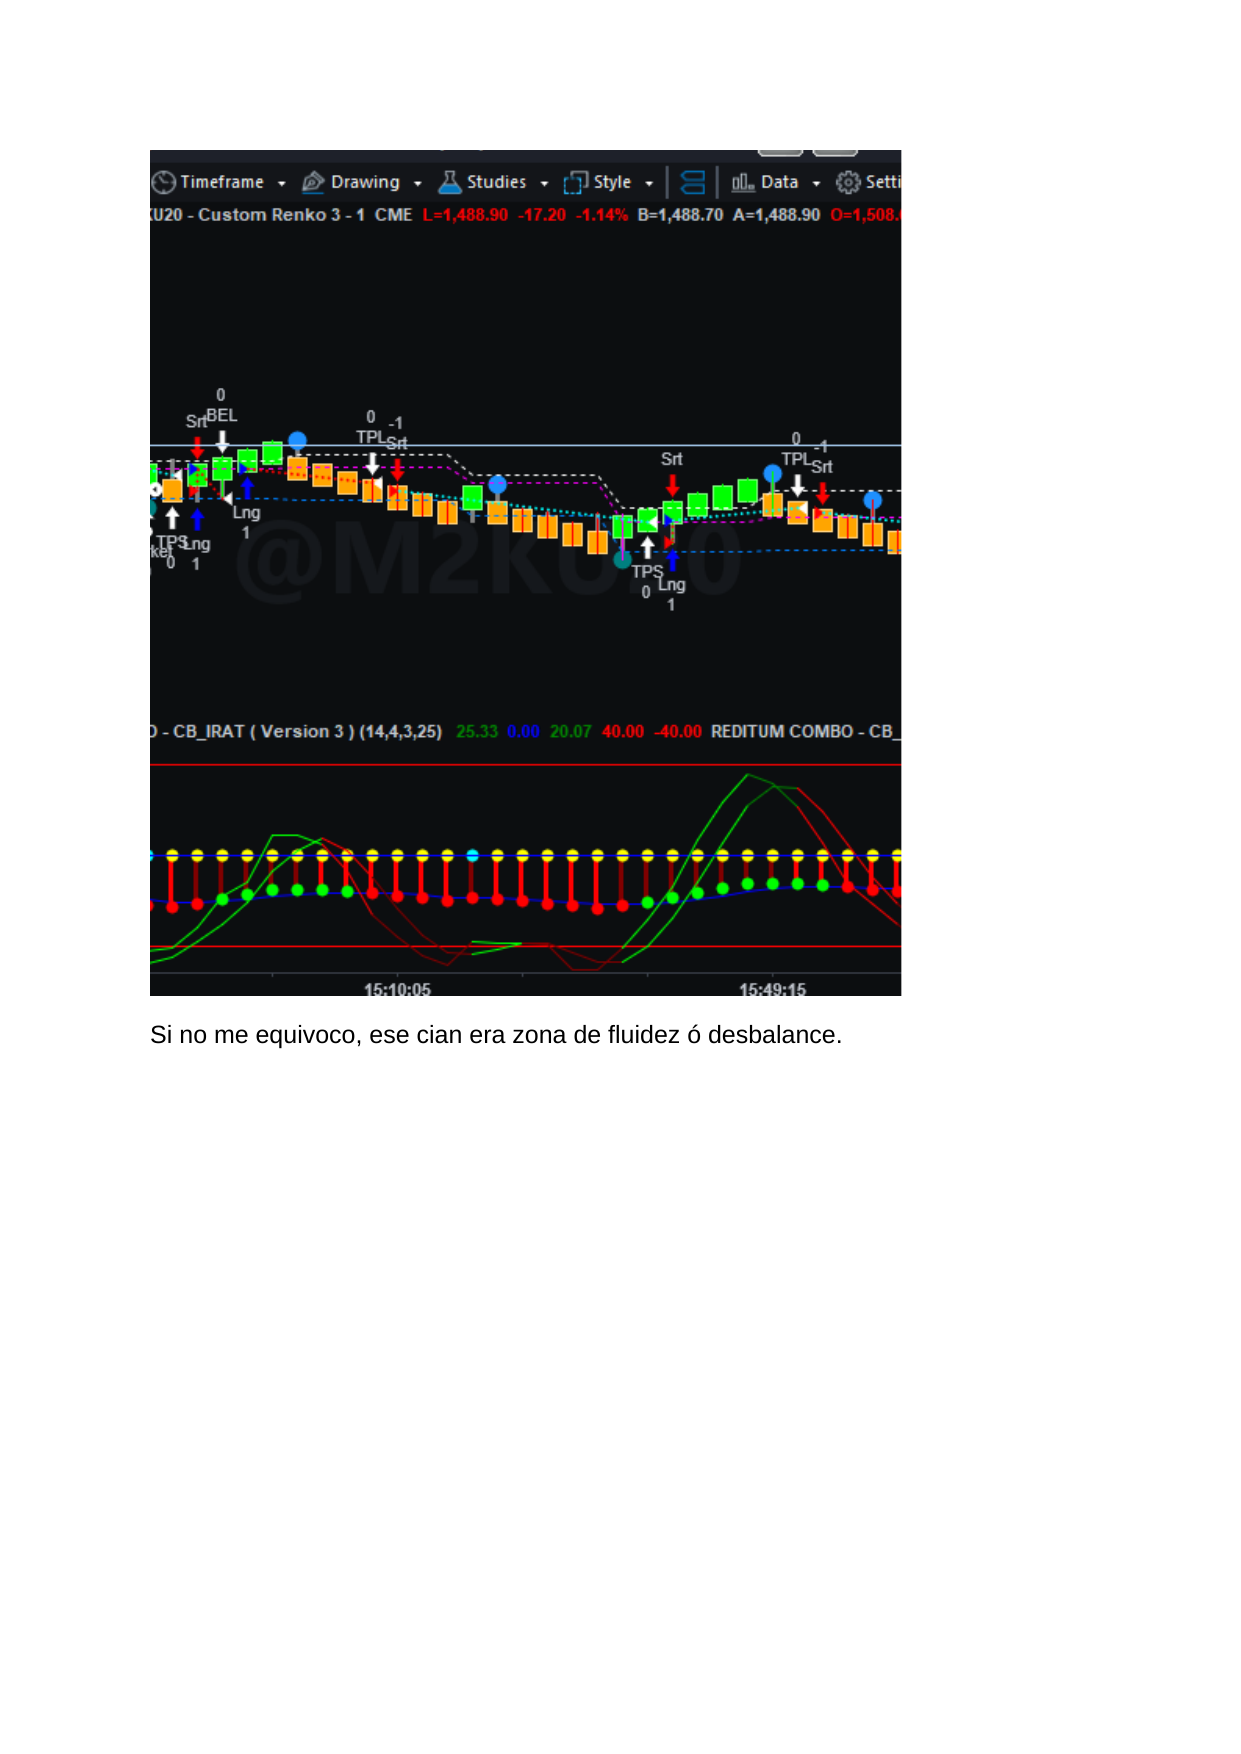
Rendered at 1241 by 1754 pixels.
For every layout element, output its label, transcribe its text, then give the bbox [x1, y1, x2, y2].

text Si no me equivoco, ese cian era zona de fluidez ó desbalance. [150, 1020, 1090, 1049]
picture [150, 150, 902, 996]
